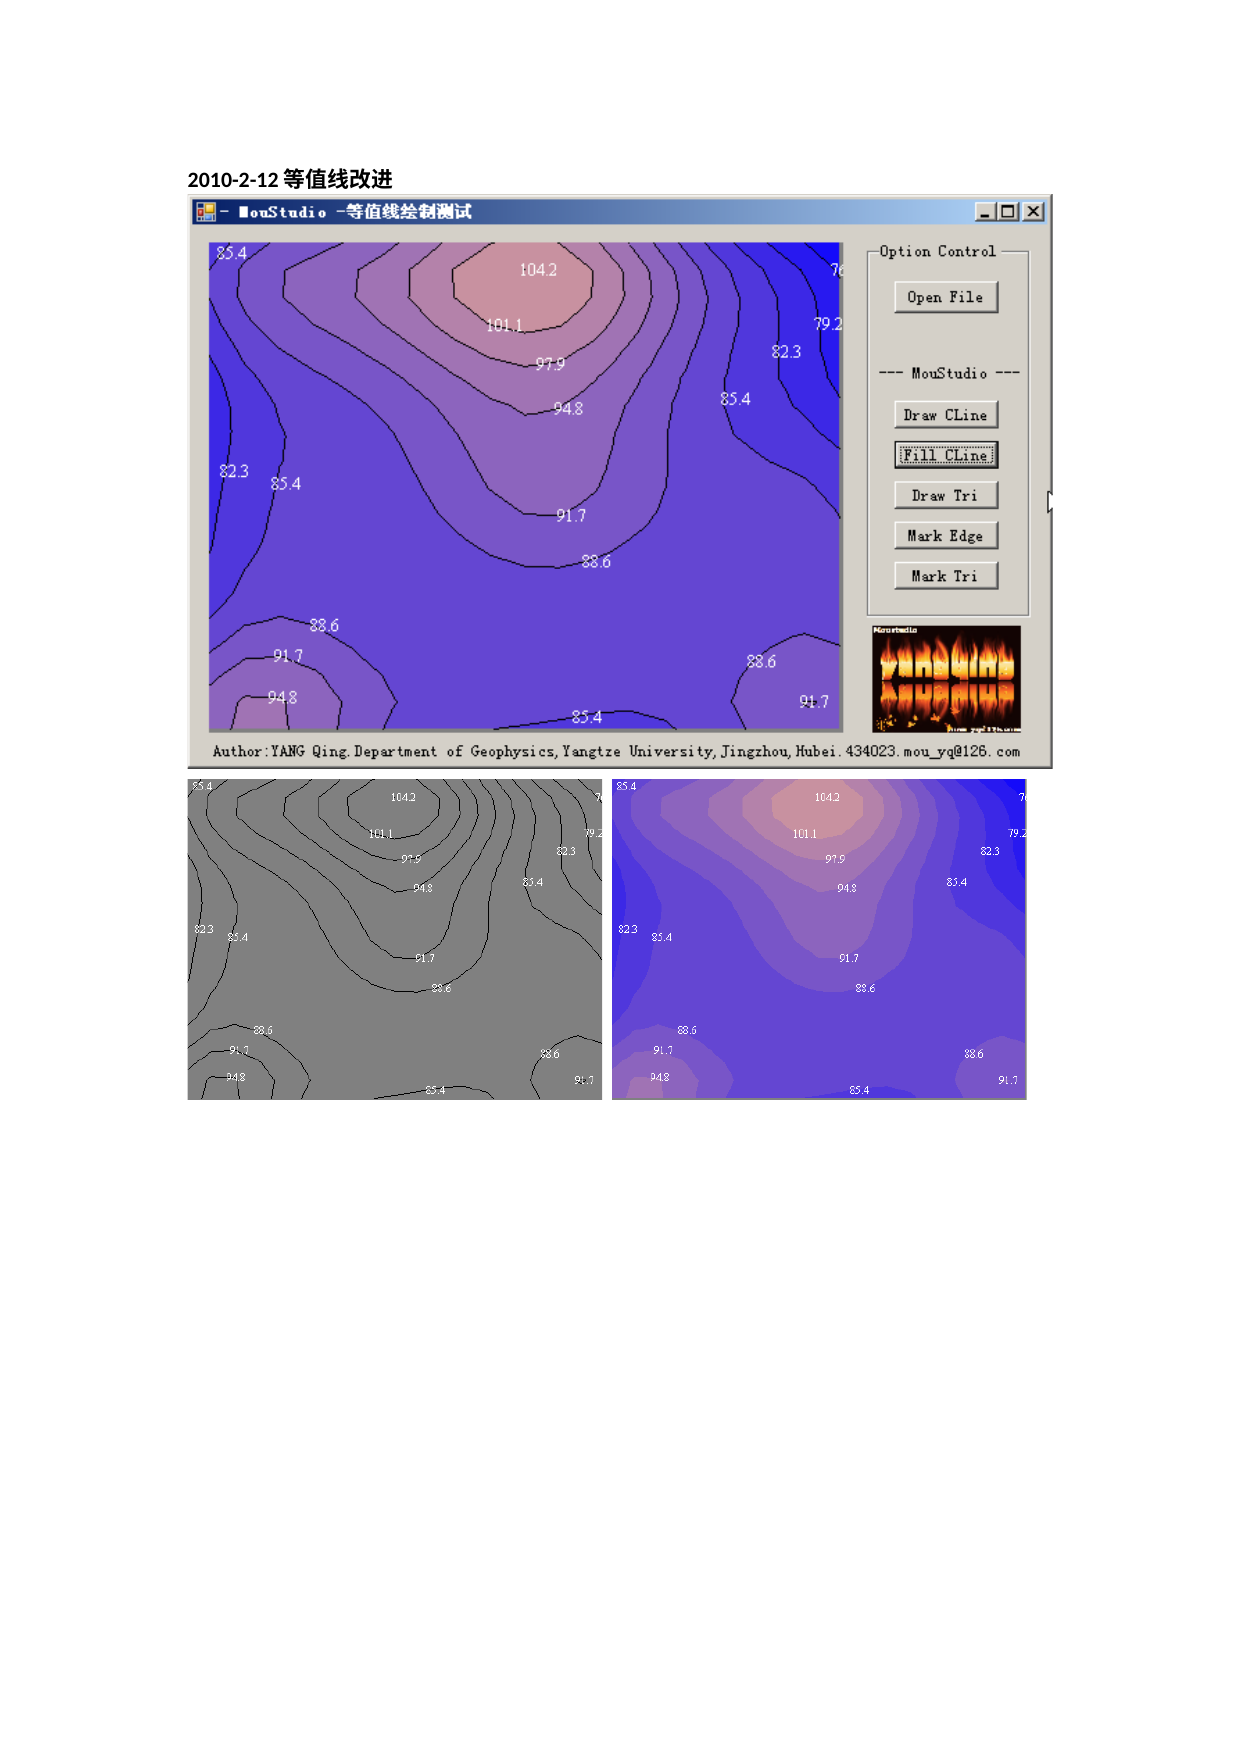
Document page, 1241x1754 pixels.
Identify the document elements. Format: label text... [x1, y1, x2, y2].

picture [612, 779, 1027, 1100]
text 2010-2-12 等值线改进 [187, 162, 1053, 194]
picture [187, 779, 603, 1100]
picture [187, 194, 1053, 769]
